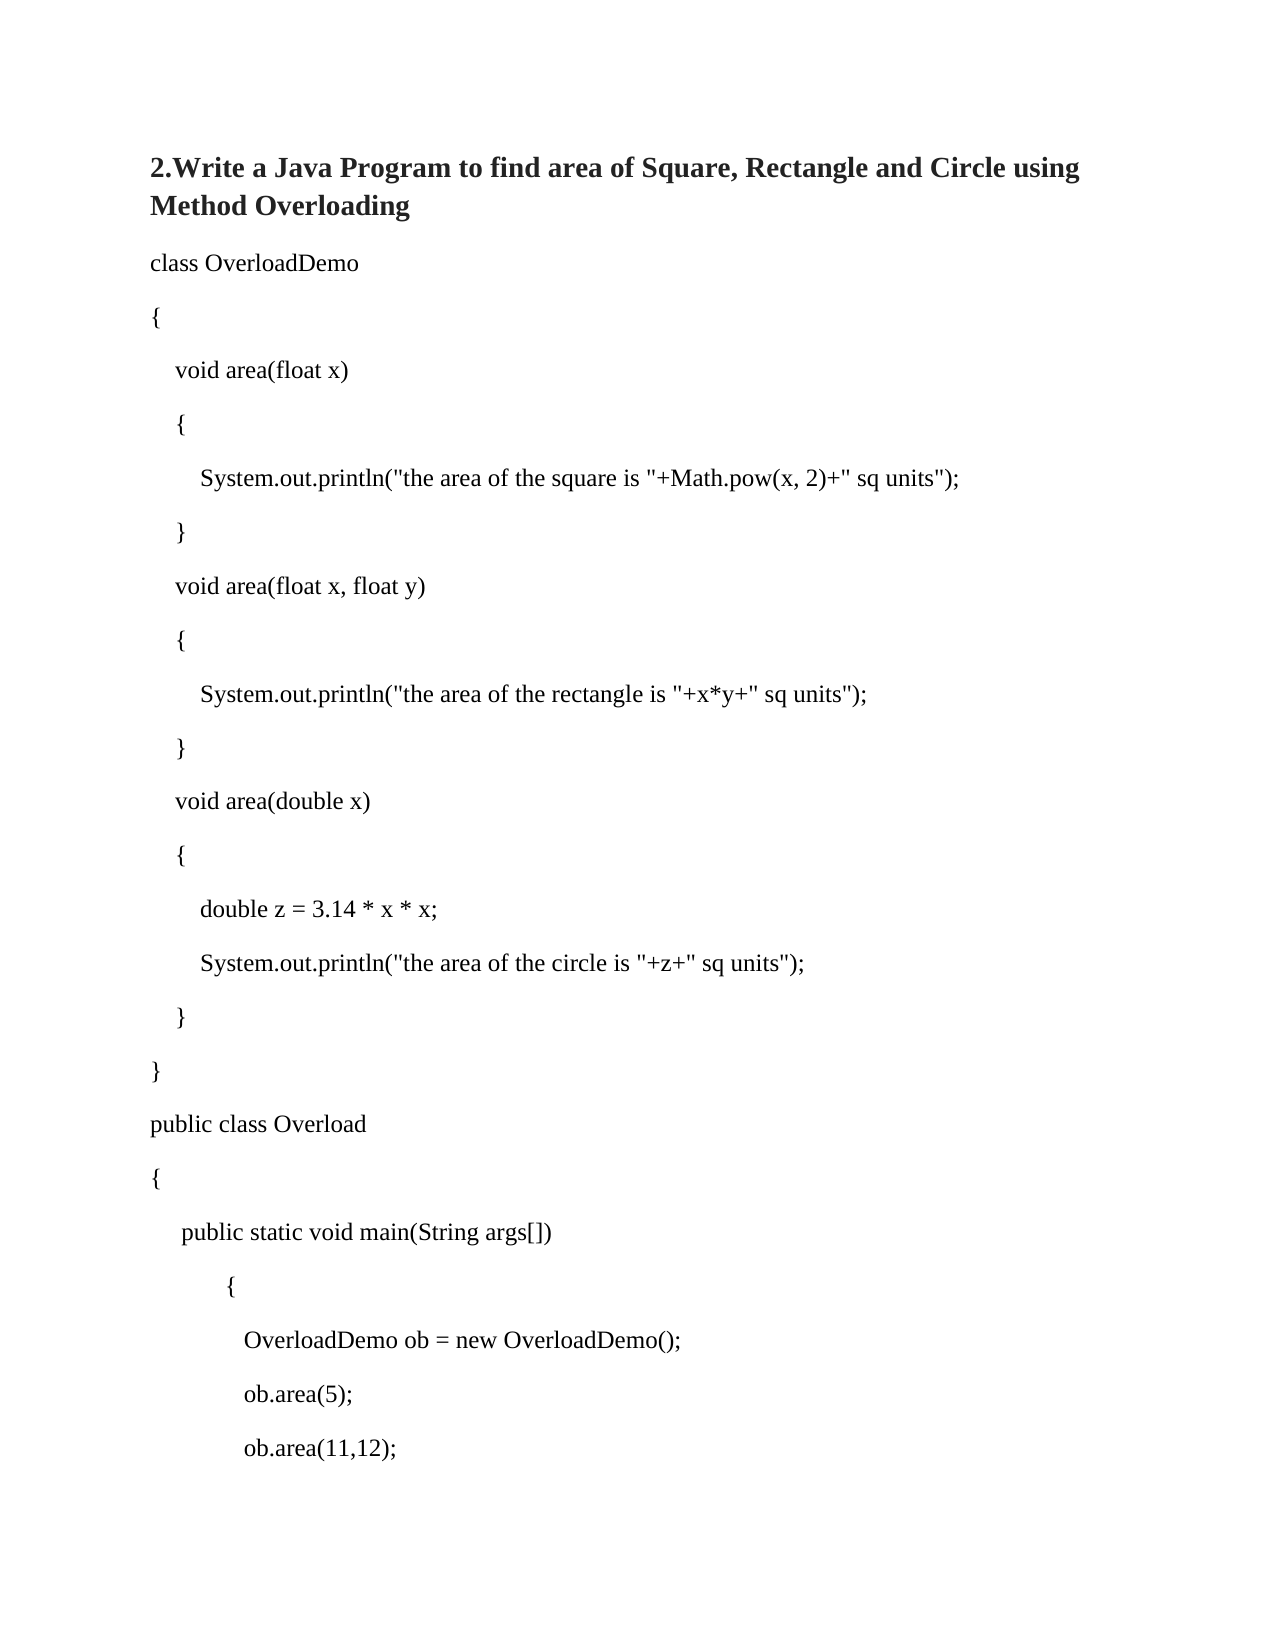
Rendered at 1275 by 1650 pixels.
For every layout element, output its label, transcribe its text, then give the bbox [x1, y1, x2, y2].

text void area(float x, float y) [150, 571, 1125, 600]
text void area(float x) [150, 356, 1125, 384]
text { [150, 302, 1125, 331]
text class OverloadDemo [150, 248, 1125, 277]
text } [150, 1002, 1125, 1031]
text 2.Write a Java Program to find area of Square, Rectangle and Circle using Method Overloading [150, 150, 1125, 222]
text { [150, 840, 1125, 869]
text { [150, 625, 1125, 654]
text ob.area(11,12); [150, 1433, 1125, 1461]
text System.out.println("the area of the rectangle is "+x*y+" sq units"); [150, 679, 1125, 707]
text System.out.println("the area of the circle is "+z+" sq units"); [150, 948, 1125, 977]
text ob.area(5); [150, 1379, 1125, 1408]
text System.out.println("the area of the square is "+Math.pow(x, 2)+" sq units"); [150, 463, 1125, 492]
text OverloadDemo ob = new OverloadDemo(); [150, 1325, 1125, 1354]
text { [150, 1163, 1125, 1192]
text } [150, 1056, 1125, 1084]
text public static void main(String args[]) [150, 1217, 1125, 1246]
text { [150, 1271, 1125, 1300]
text } [150, 517, 1125, 546]
text void area(double x) [150, 786, 1125, 815]
text public class Overload [150, 1109, 1125, 1138]
text } [150, 733, 1125, 761]
text { [150, 409, 1125, 438]
text double z = 3.14 * x * x; [150, 894, 1125, 923]
